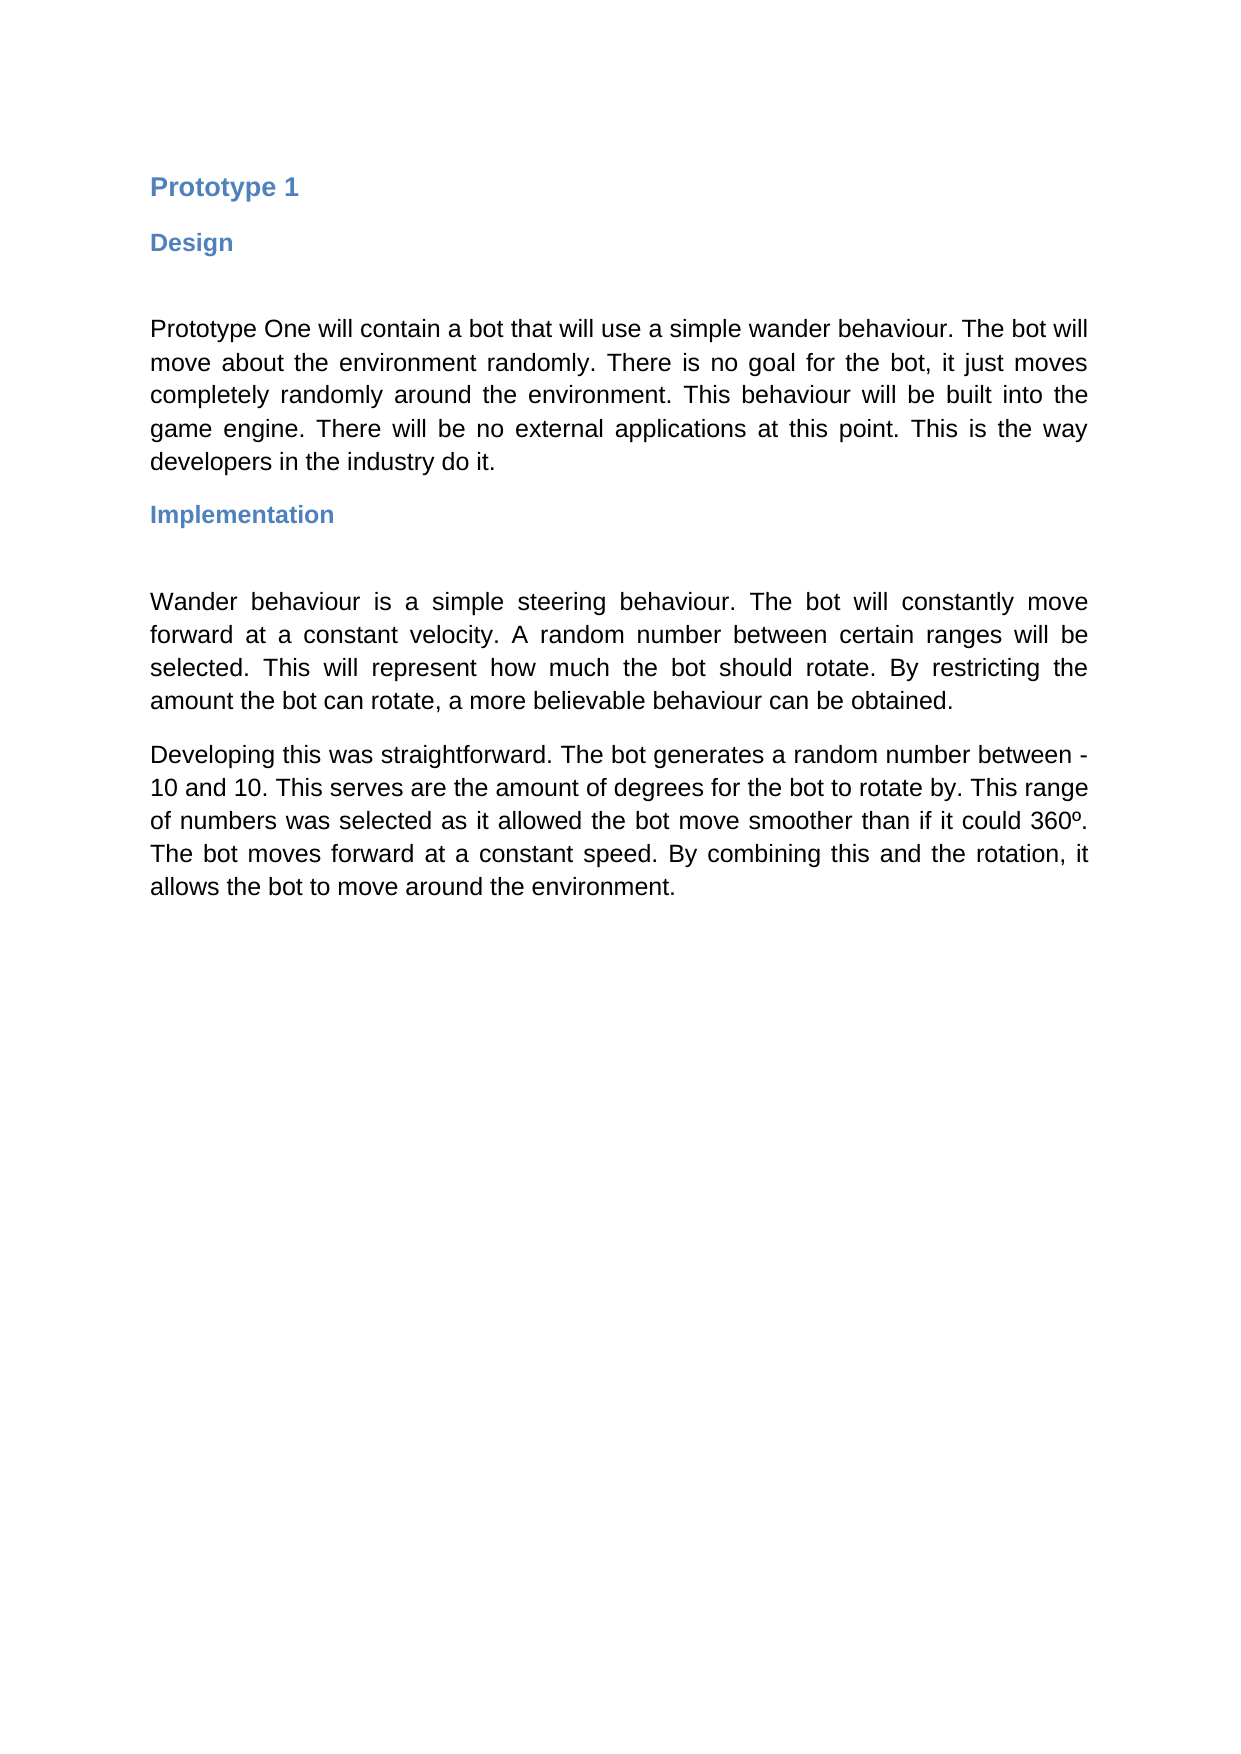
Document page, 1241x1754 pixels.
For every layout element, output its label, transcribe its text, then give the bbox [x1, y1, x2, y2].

subtitle Prototype 1 [150, 171, 1090, 202]
text Prototype One will contain a bot that will use a simple wander behaviour. The bot will move about the environment randomly. There is no goal for the bot, it just moves completely randomly around the environment. This behaviour will be built into the game engine. There will be no external applications at this point. This is the way developers in the industry do it. [150, 314, 1090, 475]
subtitle Implementation [150, 500, 1090, 529]
text Wander behaviour is a simple steering behaviour. The bot will constantly move forward at a constant velocity. A random number between certain ranges will be selected. This will represent how much the bot should rotate. By restricting the amount the bot can rotate, a more believable behaviour can be obtained. [150, 587, 1090, 715]
text Developing this was straightforward. The bot generates a random number between -10 and 10. This serves are the amount of degrees for the bot to rotate by. This range of numbers was selected as it allowed the bot move smoother than if it could 360º. The bot moves forward at a constant speed. By combining this and the rotation, it allows the bot to move around the environment. [150, 740, 1090, 901]
subtitle Design [150, 228, 1090, 256]
